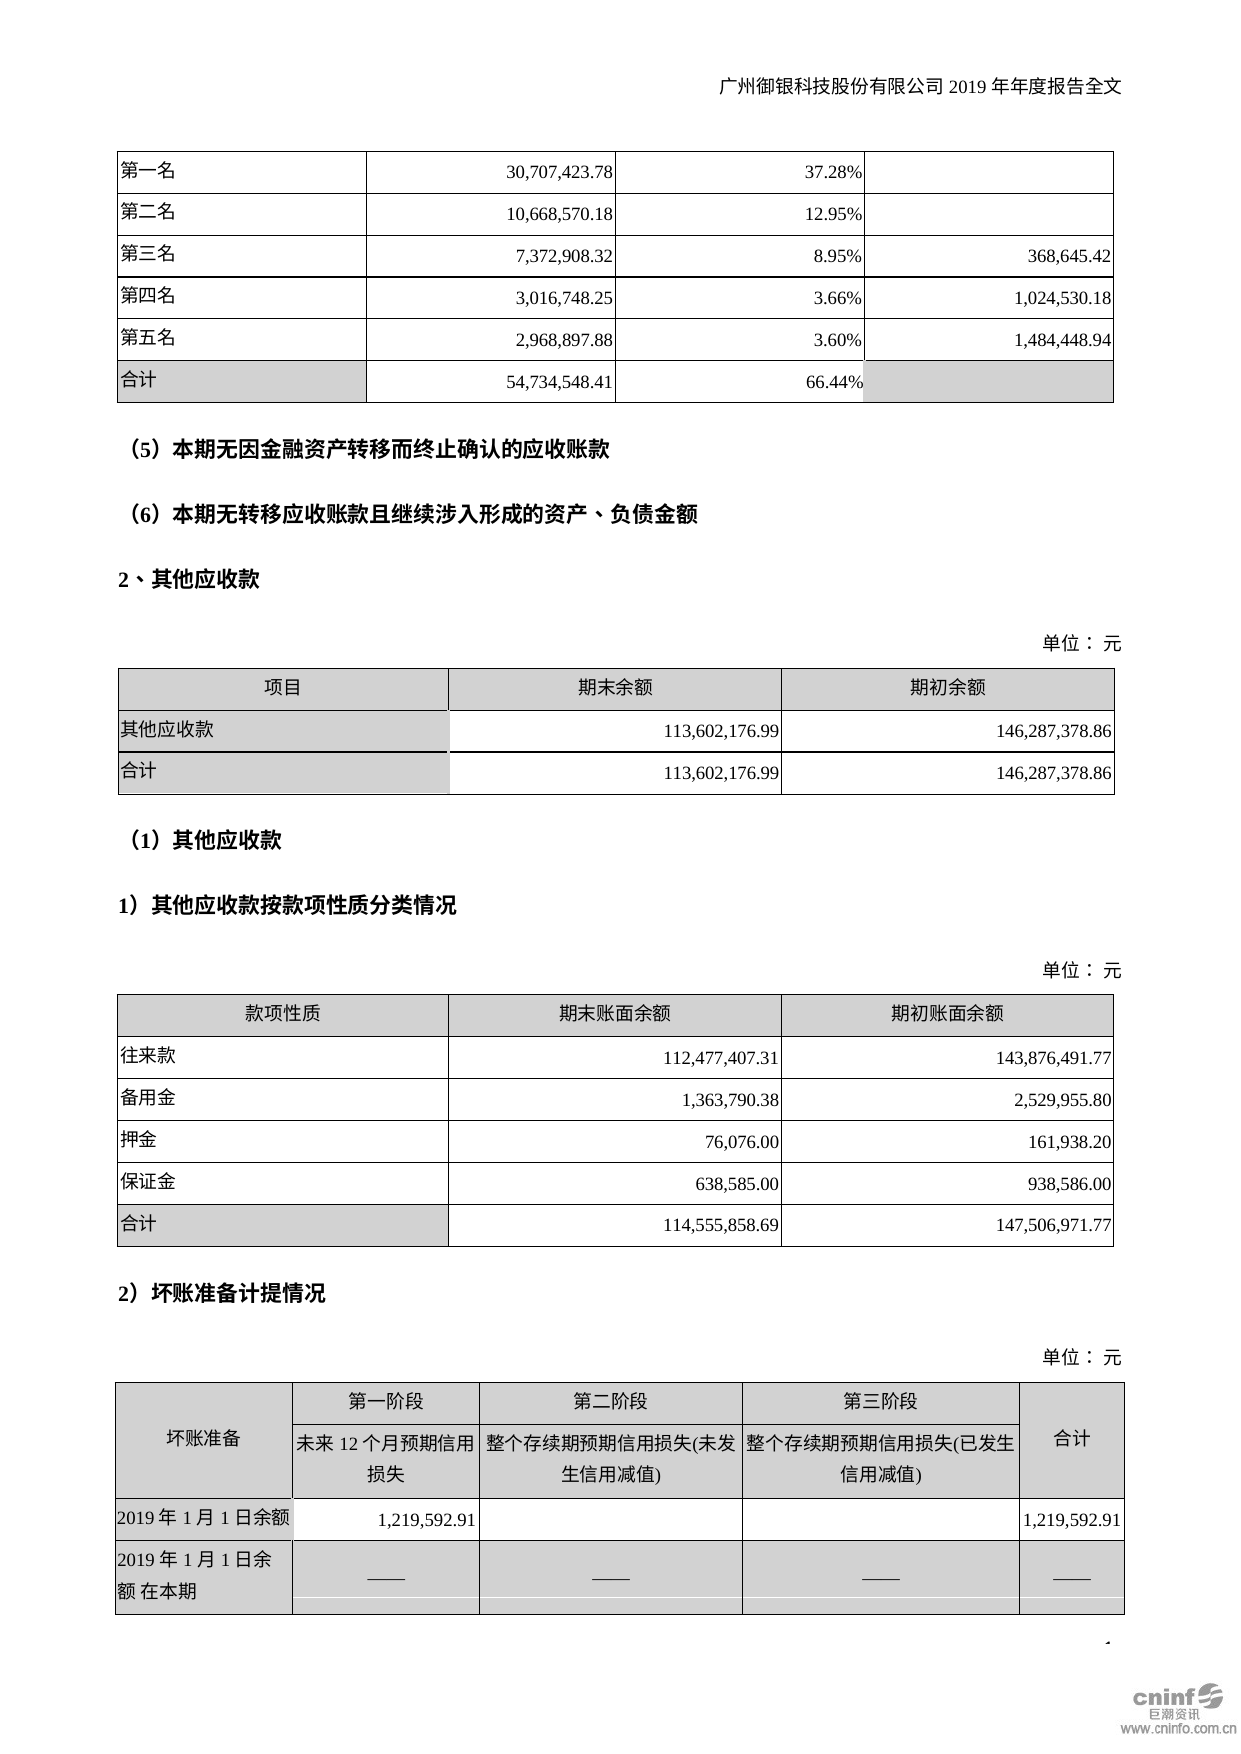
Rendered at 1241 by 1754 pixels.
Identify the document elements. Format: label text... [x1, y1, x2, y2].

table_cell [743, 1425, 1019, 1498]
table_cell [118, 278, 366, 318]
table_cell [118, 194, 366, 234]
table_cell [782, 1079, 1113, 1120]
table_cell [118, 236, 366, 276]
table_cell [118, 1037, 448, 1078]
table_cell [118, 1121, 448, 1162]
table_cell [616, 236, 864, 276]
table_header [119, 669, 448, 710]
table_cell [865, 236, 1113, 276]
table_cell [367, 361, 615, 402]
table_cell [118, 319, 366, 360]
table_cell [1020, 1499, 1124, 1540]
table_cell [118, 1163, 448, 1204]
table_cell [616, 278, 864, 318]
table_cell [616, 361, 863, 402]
picture [1115, 1680, 1240, 1737]
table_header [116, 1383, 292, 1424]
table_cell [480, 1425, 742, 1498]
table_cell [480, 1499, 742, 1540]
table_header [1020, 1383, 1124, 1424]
text 单位： 元 [102, 1345, 1122, 1370]
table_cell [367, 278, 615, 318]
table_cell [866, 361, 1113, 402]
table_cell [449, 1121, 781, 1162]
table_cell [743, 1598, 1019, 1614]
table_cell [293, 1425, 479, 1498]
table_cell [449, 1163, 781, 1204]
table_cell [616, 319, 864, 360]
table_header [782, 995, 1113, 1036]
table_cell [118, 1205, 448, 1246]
subtitle 2、其他应收款 [118, 564, 1122, 593]
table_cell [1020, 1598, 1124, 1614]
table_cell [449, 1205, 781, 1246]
subtitle （6）本期无转移应收账款且继续涉入形成的资产、负债金额 [118, 499, 1122, 529]
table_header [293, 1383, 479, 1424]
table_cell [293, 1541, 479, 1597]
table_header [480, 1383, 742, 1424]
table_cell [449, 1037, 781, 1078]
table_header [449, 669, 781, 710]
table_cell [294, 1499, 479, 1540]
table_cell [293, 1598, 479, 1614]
text 单位： 元 [102, 631, 1122, 656]
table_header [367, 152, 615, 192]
subtitle （1）其他应收款 [118, 826, 1122, 855]
text 单位： 元 [102, 957, 1122, 983]
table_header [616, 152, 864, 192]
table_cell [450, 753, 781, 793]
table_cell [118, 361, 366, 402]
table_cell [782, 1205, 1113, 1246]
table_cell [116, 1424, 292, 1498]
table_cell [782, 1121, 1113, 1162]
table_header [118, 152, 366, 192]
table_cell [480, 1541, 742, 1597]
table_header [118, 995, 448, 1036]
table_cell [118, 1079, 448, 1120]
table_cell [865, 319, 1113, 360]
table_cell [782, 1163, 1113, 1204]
subtitle （5）本期无因金融资产转移而终止确认的应收账款 [118, 434, 1122, 464]
subtitle 2）坏账准备计提情况 [118, 1278, 1122, 1307]
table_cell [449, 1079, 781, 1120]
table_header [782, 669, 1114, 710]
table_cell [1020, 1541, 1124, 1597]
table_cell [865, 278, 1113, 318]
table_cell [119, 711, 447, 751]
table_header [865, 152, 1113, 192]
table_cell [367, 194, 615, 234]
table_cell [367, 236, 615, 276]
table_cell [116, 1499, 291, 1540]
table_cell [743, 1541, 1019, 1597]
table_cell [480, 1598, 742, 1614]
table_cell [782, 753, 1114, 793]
subtitle 1）其他应收款按款项性质分类情况 [118, 890, 1122, 920]
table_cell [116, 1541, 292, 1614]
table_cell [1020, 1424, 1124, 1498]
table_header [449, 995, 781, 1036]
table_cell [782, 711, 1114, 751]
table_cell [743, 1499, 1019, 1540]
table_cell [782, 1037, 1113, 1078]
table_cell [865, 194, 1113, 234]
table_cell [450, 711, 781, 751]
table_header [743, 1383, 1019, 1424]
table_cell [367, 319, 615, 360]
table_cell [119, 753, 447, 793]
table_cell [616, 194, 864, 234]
